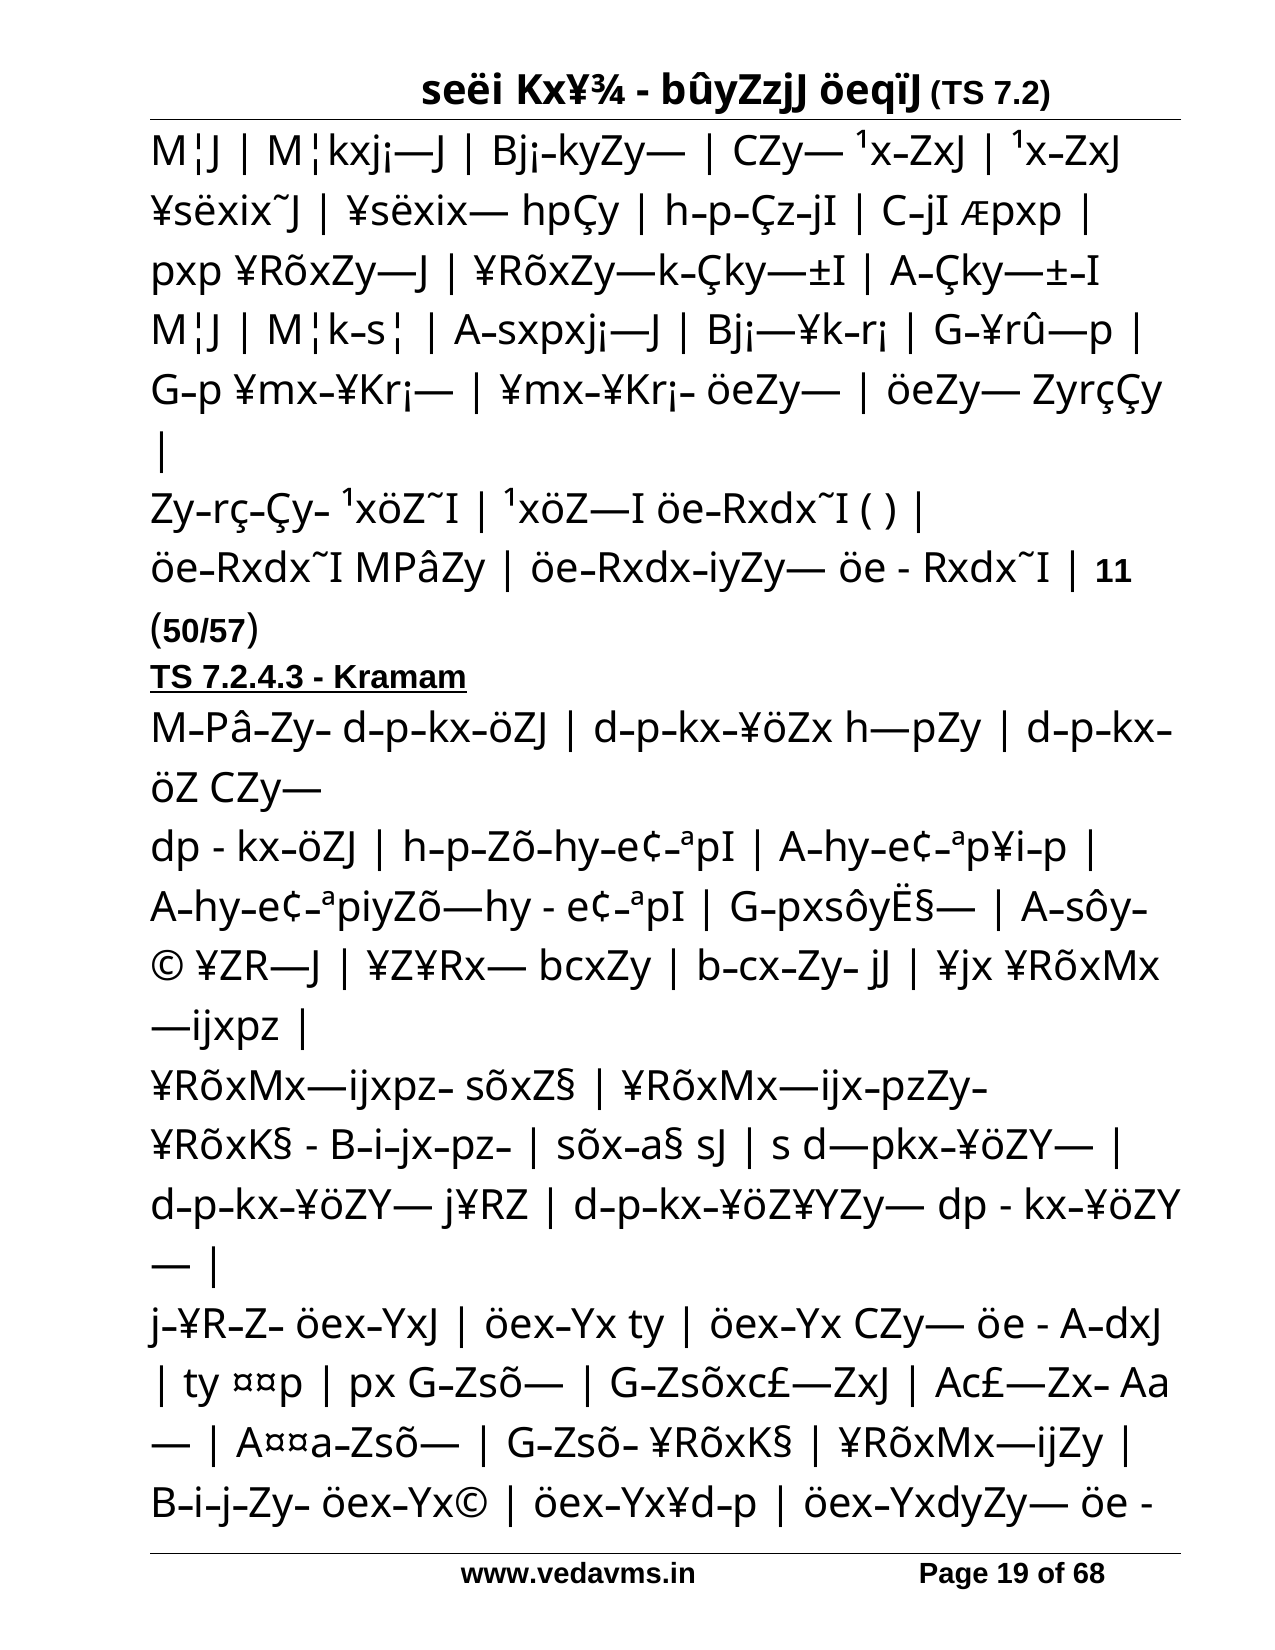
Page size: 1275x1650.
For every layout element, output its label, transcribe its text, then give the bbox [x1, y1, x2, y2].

text ¥RõxK§ - B–i–jx–pz– | sõx–a§ sJ | s d—pkx–¥öZY— | [150, 1115, 1181, 1172]
text Aqy—aymIhxpx–¥jZõqy—aymI - hx–px–j– | ¥RõxZy–ª M¦J | M¦kxj¡—J | Bj¡–kyZy— | CZy— ¹x–ZxJ | ¹x–ZxJ [150, 121, 1181, 178]
text G–p ¥mx–¥Kr¡— | ¥mx–¥Kr¡– öeZy— | öeZy— ZyrçÇy | [150, 359, 1181, 476]
text ¥sëxix˜J | ¥sëxix— hpÇy | h–p–Çz–jI | C–jI Æpxp | [150, 181, 1181, 238]
text M–Pâ–Zy– d–p–kx–öZJ | d–p–kx–¥öZx h—pZy | d–p–kx–öZ CZy— [150, 698, 1181, 814]
text pxp ¥RõxZy—J | ¥RõxZy—k–Çky—±I | A–Çky—±–I M¦J | M¦k–s¦ | A–sxpxj¡—J | Bj¡—¥k–r¡ | G–¥rû—p | [150, 240, 1181, 357]
text Zy–rç–Çy– ¹xöZ˜I | ¹xöZ—I öe–Rxdx˜I ( ) | [150, 479, 1181, 536]
text TS 7.2.4.3 - Kramam [150, 657, 1150, 696]
text öe–Rxdx˜I MPâZy | öe–Rxdx–iyZy— öe - Rxdx˜I | 11 (50/57) [150, 538, 1181, 655]
text ¥RõxMx—ijxpz– sõxZ§ | ¥RõxMx—ijx–pzZy– [150, 1055, 1181, 1112]
text d–p–kx–¥öZY— j¥RZ | d–p–kx–¥öZ¥YZy— dp - kx–¥öZY— | [150, 1174, 1181, 1291]
text dp - kx–öZJ | h–p–Zõ–hy–e¢–ªpI | A–hy–e¢–ªp¥i–p | [150, 817, 1181, 874]
text A–hy–e¢–ªpiyZõ—hy - e¢–ªpI | G–pxsôyË§— | A–sôy–© ¥ZR—J | ¥Z¥Rx— bcxZy | b–cx–Zy– jJ | ¥jx ¥RõxMx—ijxpz | [150, 877, 1181, 1052]
